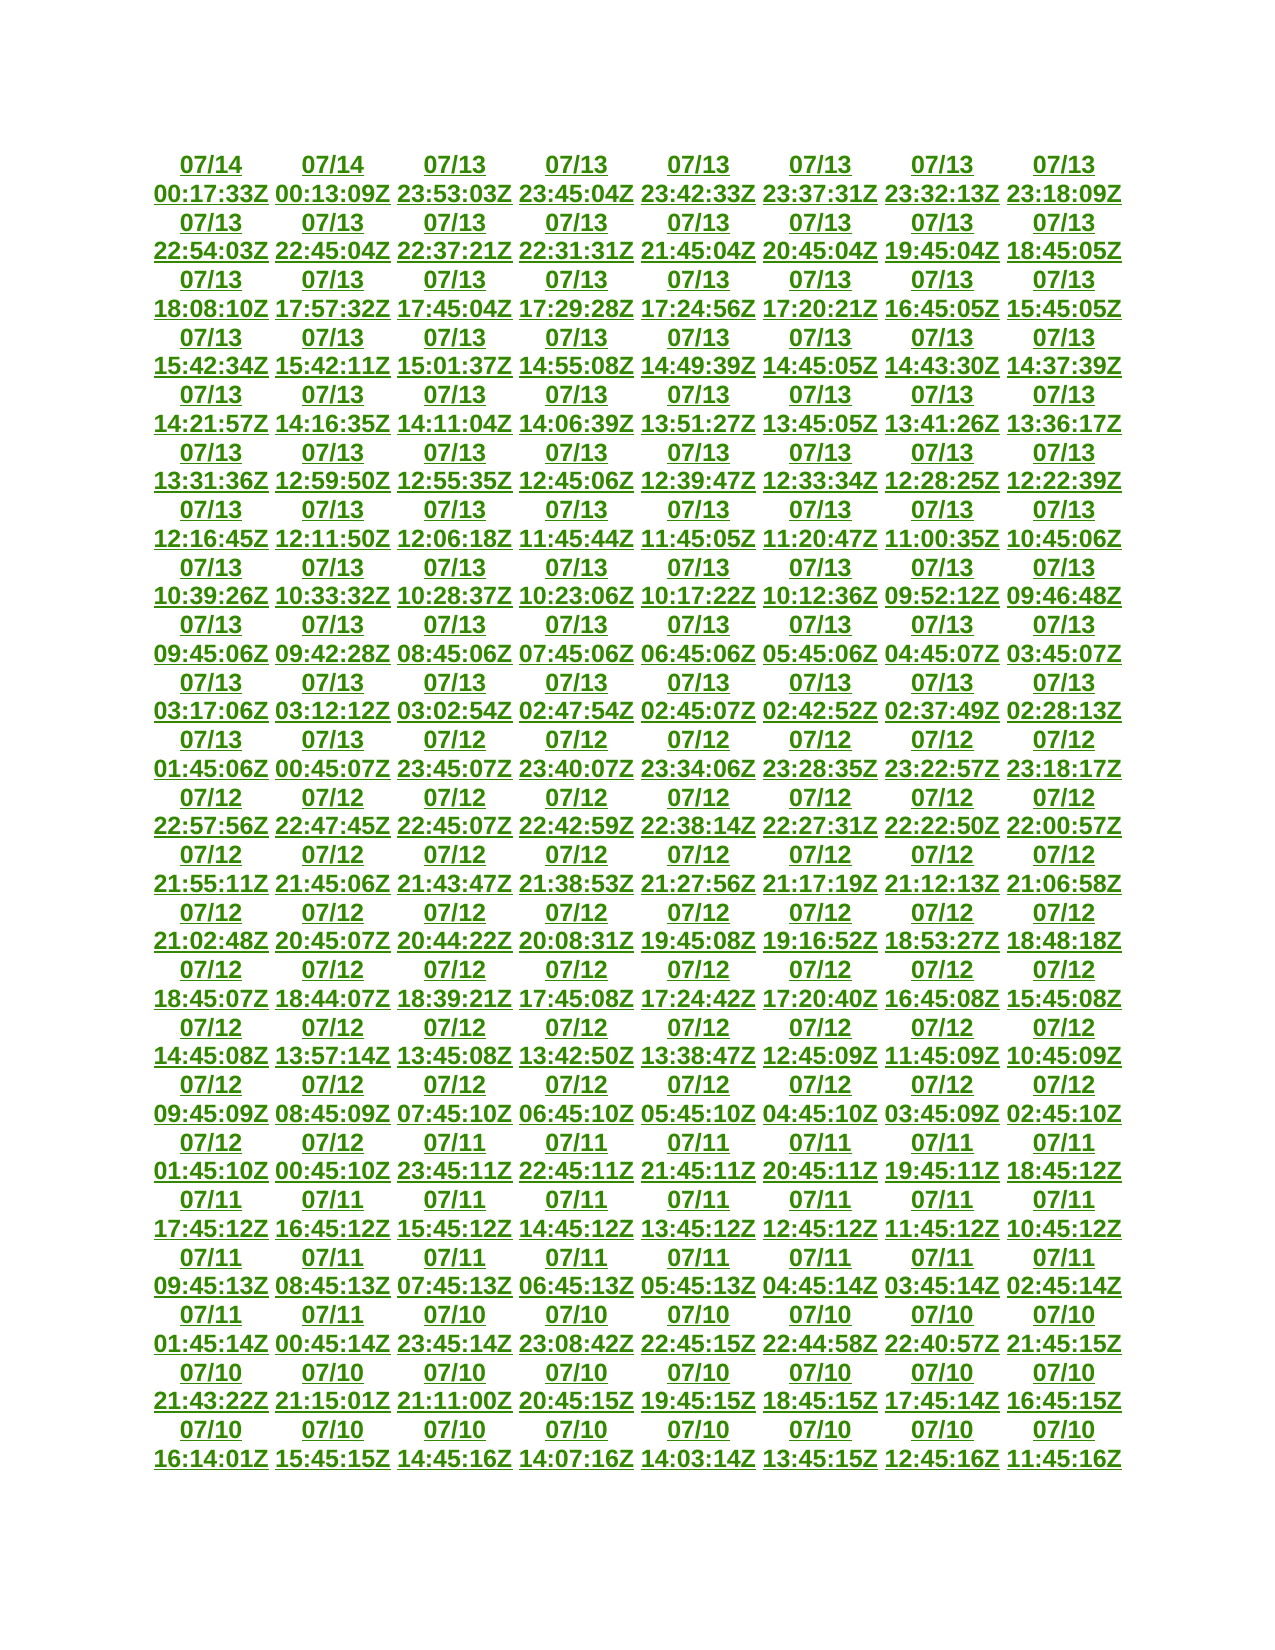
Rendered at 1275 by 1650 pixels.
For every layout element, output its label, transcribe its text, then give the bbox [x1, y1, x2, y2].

table_cell 07/13 22:45:04Z [272, 208, 394, 265]
table_cell 07/13 15:42:34Z [150, 323, 272, 380]
table_cell 07/13 14:11:04Z [394, 380, 516, 437]
table_cell 07/13 12:39:47Z [638, 438, 759, 495]
table_cell 07/12 13:57:14Z [272, 1013, 394, 1070]
table_cell 07/12 10:45:09Z [1003, 1013, 1125, 1070]
table_cell 07/13 09:45:06Z [150, 610, 272, 667]
table_cell 07/12 21:06:58Z [1003, 840, 1125, 897]
table_cell 07/13 11:45:44Z [516, 495, 637, 552]
table_cell 07/13 14:16:35Z [272, 380, 394, 437]
table_cell 07/10 16:45:15Z [1003, 1358, 1125, 1415]
table_cell 07/10 11:45:16Z [1003, 1415, 1125, 1472]
table_cell 07/13 18:08:10Z [150, 265, 272, 322]
table_cell 07/13 17:20:21Z [759, 265, 881, 322]
table_cell 07/12 22:57:56Z [150, 783, 272, 840]
table_cell 07/13 17:57:32Z [272, 265, 394, 322]
table_cell 07/13 12:33:34Z [759, 438, 881, 495]
table_cell 07/12 22:00:57Z [1003, 783, 1125, 840]
table_cell 07/13 23:18:09Z [1003, 150, 1125, 207]
table_cell 07/12 23:28:35Z [759, 725, 881, 782]
table_cell 07/12 13:38:47Z [638, 1013, 759, 1070]
table_cell 07/12 18:45:07Z [150, 955, 272, 1012]
table_cell 07/12 17:20:40Z [759, 955, 881, 1012]
table_cell 07/12 20:45:07Z [272, 898, 394, 955]
table_cell 07/13 12:28:25Z [881, 438, 1003, 495]
table_cell 07/13 19:45:04Z [881, 208, 1003, 265]
table_cell 07/10 21:15:01Z [272, 1358, 394, 1415]
table_cell 07/13 13:51:27Z [638, 380, 759, 437]
table_cell 07/12 13:42:50Z [516, 1013, 637, 1070]
table_cell 07/13 23:42:33Z [638, 150, 759, 207]
table_cell 07/11 06:45:13Z [516, 1243, 637, 1300]
table_cell 07/13 12:45:06Z [516, 438, 637, 495]
table_cell 07/14 00:13:09Z [272, 150, 394, 207]
table_cell 07/13 20:45:04Z [759, 208, 881, 265]
table_cell 07/13 22:37:21Z [394, 208, 516, 265]
table_cell 07/12 21:45:06Z [272, 840, 394, 897]
table_cell 07/10 14:07:16Z [516, 1415, 637, 1472]
table_cell 07/13 12:55:35Z [394, 438, 516, 495]
table_cell 07/12 01:45:10Z [150, 1128, 272, 1185]
table_cell 07/12 23:40:07Z [516, 725, 637, 782]
table_cell 07/12 00:45:10Z [272, 1128, 394, 1185]
table_cell 07/12 22:45:07Z [394, 783, 516, 840]
table_cell 07/13 12:59:50Z [272, 438, 394, 495]
table_cell 07/12 08:45:09Z [272, 1070, 394, 1127]
table_cell 07/13 00:45:07Z [272, 725, 394, 782]
table_cell 07/13 17:29:28Z [516, 265, 637, 322]
table_cell 07/10 20:45:15Z [516, 1358, 637, 1415]
table_cell 07/13 13:45:05Z [759, 380, 881, 437]
table_cell 07/13 13:31:36Z [150, 438, 272, 495]
table_cell 07/12 21:55:11Z [150, 840, 272, 897]
table_cell 07/13 08:45:06Z [394, 610, 516, 667]
table_cell 07/12 21:02:48Z [150, 898, 272, 955]
table_cell 07/13 05:45:06Z [759, 610, 881, 667]
table_cell 07/10 13:45:15Z [759, 1415, 881, 1472]
table_cell 07/11 14:45:12Z [516, 1185, 637, 1242]
table_cell 07/13 15:42:11Z [272, 323, 394, 380]
table_cell 07/13 02:28:13Z [1003, 668, 1125, 725]
table_cell 07/13 02:45:07Z [638, 668, 759, 725]
table_cell 07/10 16:14:01Z [150, 1415, 272, 1472]
table_cell 07/12 23:18:17Z [1003, 725, 1125, 782]
table_cell 07/12 14:45:08Z [150, 1013, 272, 1070]
table_cell 07/13 14:55:08Z [516, 323, 637, 380]
table_cell 07/12 23:22:57Z [881, 725, 1003, 782]
table_cell 07/13 10:23:06Z [516, 553, 637, 610]
table_cell 07/13 14:37:39Z [1003, 323, 1125, 380]
table_cell 07/12 21:27:56Z [638, 840, 759, 897]
table_cell 07/10 21:45:15Z [1003, 1300, 1125, 1357]
table_cell 07/11 21:45:11Z [638, 1128, 759, 1185]
table_cell 07/11 00:45:14Z [272, 1300, 394, 1357]
table_cell 07/13 15:45:05Z [1003, 265, 1125, 322]
table_cell 07/10 17:45:14Z [881, 1358, 1003, 1415]
table_cell 07/13 14:45:05Z [759, 323, 881, 380]
table_cell 07/13 04:45:07Z [881, 610, 1003, 667]
table_cell 07/12 05:45:10Z [638, 1070, 759, 1127]
table_cell 07/11 08:45:13Z [272, 1243, 394, 1300]
table_cell 07/12 09:45:09Z [150, 1070, 272, 1127]
table_cell 07/10 19:45:15Z [638, 1358, 759, 1415]
table_cell 07/13 23:32:13Z [881, 150, 1003, 207]
table_cell 07/12 03:45:09Z [881, 1070, 1003, 1127]
table_cell 07/13 03:12:12Z [272, 668, 394, 725]
table_cell 07/10 21:11:00Z [394, 1358, 516, 1415]
table_cell 07/13 23:37:31Z [759, 150, 881, 207]
table_cell 07/10 22:45:15Z [638, 1300, 759, 1357]
table_cell 07/13 14:49:39Z [638, 323, 759, 380]
table_cell 07/11 22:45:11Z [516, 1128, 637, 1185]
table_cell 07/11 23:45:11Z [394, 1128, 516, 1185]
table_cell 07/12 22:42:59Z [516, 783, 637, 840]
table_cell 07/12 18:44:07Z [272, 955, 394, 1012]
table_cell 07/12 20:44:22Z [394, 898, 516, 955]
table_cell 07/11 13:45:12Z [638, 1185, 759, 1242]
table_cell 07/13 11:20:47Z [759, 495, 881, 552]
table_cell 07/12 22:27:31Z [759, 783, 881, 840]
table_cell 07/13 11:45:05Z [638, 495, 759, 552]
table_cell 07/13 10:12:36Z [759, 553, 881, 610]
table_cell 07/13 23:45:04Z [516, 150, 637, 207]
table_cell 07/12 06:45:10Z [516, 1070, 637, 1127]
table_cell 07/12 23:45:07Z [394, 725, 516, 782]
table_cell 07/13 03:02:54Z [394, 668, 516, 725]
table_cell 07/12 19:16:52Z [759, 898, 881, 955]
table_cell 07/12 16:45:08Z [881, 955, 1003, 1012]
table_cell 07/12 22:38:14Z [638, 783, 759, 840]
table_cell 07/13 09:42:28Z [272, 610, 394, 667]
table_cell 07/10 22:40:57Z [881, 1300, 1003, 1357]
table_cell 07/13 16:45:05Z [881, 265, 1003, 322]
table_cell 07/12 18:53:27Z [881, 898, 1003, 955]
table_cell 07/13 21:45:04Z [638, 208, 759, 265]
table_cell 07/13 10:28:37Z [394, 553, 516, 610]
table_cell 07/10 14:03:14Z [638, 1415, 759, 1472]
table_cell 07/13 12:06:18Z [394, 495, 516, 552]
table_cell 07/13 22:31:31Z [516, 208, 637, 265]
table_cell 07/11 01:45:14Z [150, 1300, 272, 1357]
table_cell 07/10 22:44:58Z [759, 1300, 881, 1357]
table_cell 07/13 14:06:39Z [516, 380, 637, 437]
table_cell 07/10 12:45:16Z [881, 1415, 1003, 1472]
table_cell 07/11 04:45:14Z [759, 1243, 881, 1300]
table_cell 07/12 19:45:08Z [638, 898, 759, 955]
table_cell 07/13 17:45:04Z [394, 265, 516, 322]
table_cell 07/13 23:53:03Z [394, 150, 516, 207]
table_cell 07/11 05:45:13Z [638, 1243, 759, 1300]
table_cell 07/11 18:45:12Z [1003, 1128, 1125, 1185]
table_cell 07/10 18:45:15Z [759, 1358, 881, 1415]
table_cell 07/13 12:16:45Z [150, 495, 272, 552]
table_cell 07/13 14:43:30Z [881, 323, 1003, 380]
table_cell 07/13 17:24:56Z [638, 265, 759, 322]
table_cell 07/12 21:17:19Z [759, 840, 881, 897]
table_cell 07/12 17:24:42Z [638, 955, 759, 1012]
table_cell 07/11 16:45:12Z [272, 1185, 394, 1242]
table_cell 07/13 13:36:17Z [1003, 380, 1125, 437]
table_cell 07/13 14:21:57Z [150, 380, 272, 437]
table_cell 07/10 21:43:22Z [150, 1358, 272, 1415]
table_cell 07/13 02:37:49Z [881, 668, 1003, 725]
table_cell 07/12 20:08:31Z [516, 898, 637, 955]
table_cell 07/12 21:12:13Z [881, 840, 1003, 897]
table_cell 07/11 20:45:11Z [759, 1128, 881, 1185]
table_cell 07/12 12:45:09Z [759, 1013, 881, 1070]
table_cell 07/13 03:17:06Z [150, 668, 272, 725]
table_cell 07/13 02:47:54Z [516, 668, 637, 725]
table_cell 07/14 00:17:33Z [150, 150, 272, 207]
table_cell 07/10 14:45:16Z [394, 1415, 516, 1472]
table_cell 07/12 07:45:10Z [394, 1070, 516, 1127]
table_cell 07/12 21:43:47Z [394, 840, 516, 897]
table_cell 07/12 15:45:08Z [1003, 955, 1125, 1012]
table_cell 07/10 23:08:42Z [516, 1300, 637, 1357]
table_cell 07/13 11:00:35Z [881, 495, 1003, 552]
table_cell 07/13 12:11:50Z [272, 495, 394, 552]
table_cell 07/13 06:45:06Z [638, 610, 759, 667]
table_cell 07/12 23:34:06Z [638, 725, 759, 782]
table_cell 07/13 10:39:26Z [150, 553, 272, 610]
table_cell 07/13 18:45:05Z [1003, 208, 1125, 265]
table_cell 07/12 04:45:10Z [759, 1070, 881, 1127]
table_cell 07/11 17:45:12Z [150, 1185, 272, 1242]
table_cell 07/12 18:48:18Z [1003, 898, 1125, 955]
table_cell 07/11 09:45:13Z [150, 1243, 272, 1300]
table_cell 07/12 22:22:50Z [881, 783, 1003, 840]
table_cell 07/11 15:45:12Z [394, 1185, 516, 1242]
table_cell 07/13 10:45:06Z [1003, 495, 1125, 552]
table_cell 07/11 11:45:12Z [881, 1185, 1003, 1242]
table_cell 07/13 03:45:07Z [1003, 610, 1125, 667]
table_cell 07/13 07:45:06Z [516, 610, 637, 667]
table_cell 07/10 15:45:15Z [272, 1415, 394, 1472]
table_cell 07/13 09:52:12Z [881, 553, 1003, 610]
table_cell 07/12 02:45:10Z [1003, 1070, 1125, 1127]
table_cell 07/11 07:45:13Z [394, 1243, 516, 1300]
table_cell 07/12 11:45:09Z [881, 1013, 1003, 1070]
table_cell 07/11 12:45:12Z [759, 1185, 881, 1242]
table_cell 07/11 02:45:14Z [1003, 1243, 1125, 1300]
table_cell 07/13 13:41:26Z [881, 380, 1003, 437]
table_cell 07/13 10:17:22Z [638, 553, 759, 610]
table_cell 07/13 01:45:06Z [150, 725, 272, 782]
table_cell 07/13 15:01:37Z [394, 323, 516, 380]
table_cell 07/10 23:45:14Z [394, 1300, 516, 1357]
table_cell 07/12 13:45:08Z [394, 1013, 516, 1070]
table_cell 07/12 21:38:53Z [516, 840, 637, 897]
table_cell 07/13 09:46:48Z [1003, 553, 1125, 610]
table_cell 07/12 22:47:45Z [272, 783, 394, 840]
table_cell 07/13 22:54:03Z [150, 208, 272, 265]
table_cell 07/11 03:45:14Z [881, 1243, 1003, 1300]
table_cell 07/12 18:39:21Z [394, 955, 516, 1012]
table_cell 07/11 19:45:11Z [881, 1128, 1003, 1185]
table_cell 07/13 10:33:32Z [272, 553, 394, 610]
table_cell 07/12 17:45:08Z [516, 955, 637, 1012]
table_cell 07/11 10:45:12Z [1003, 1185, 1125, 1242]
table_cell 07/13 02:42:52Z [759, 668, 881, 725]
table_cell 07/13 12:22:39Z [1003, 438, 1125, 495]
